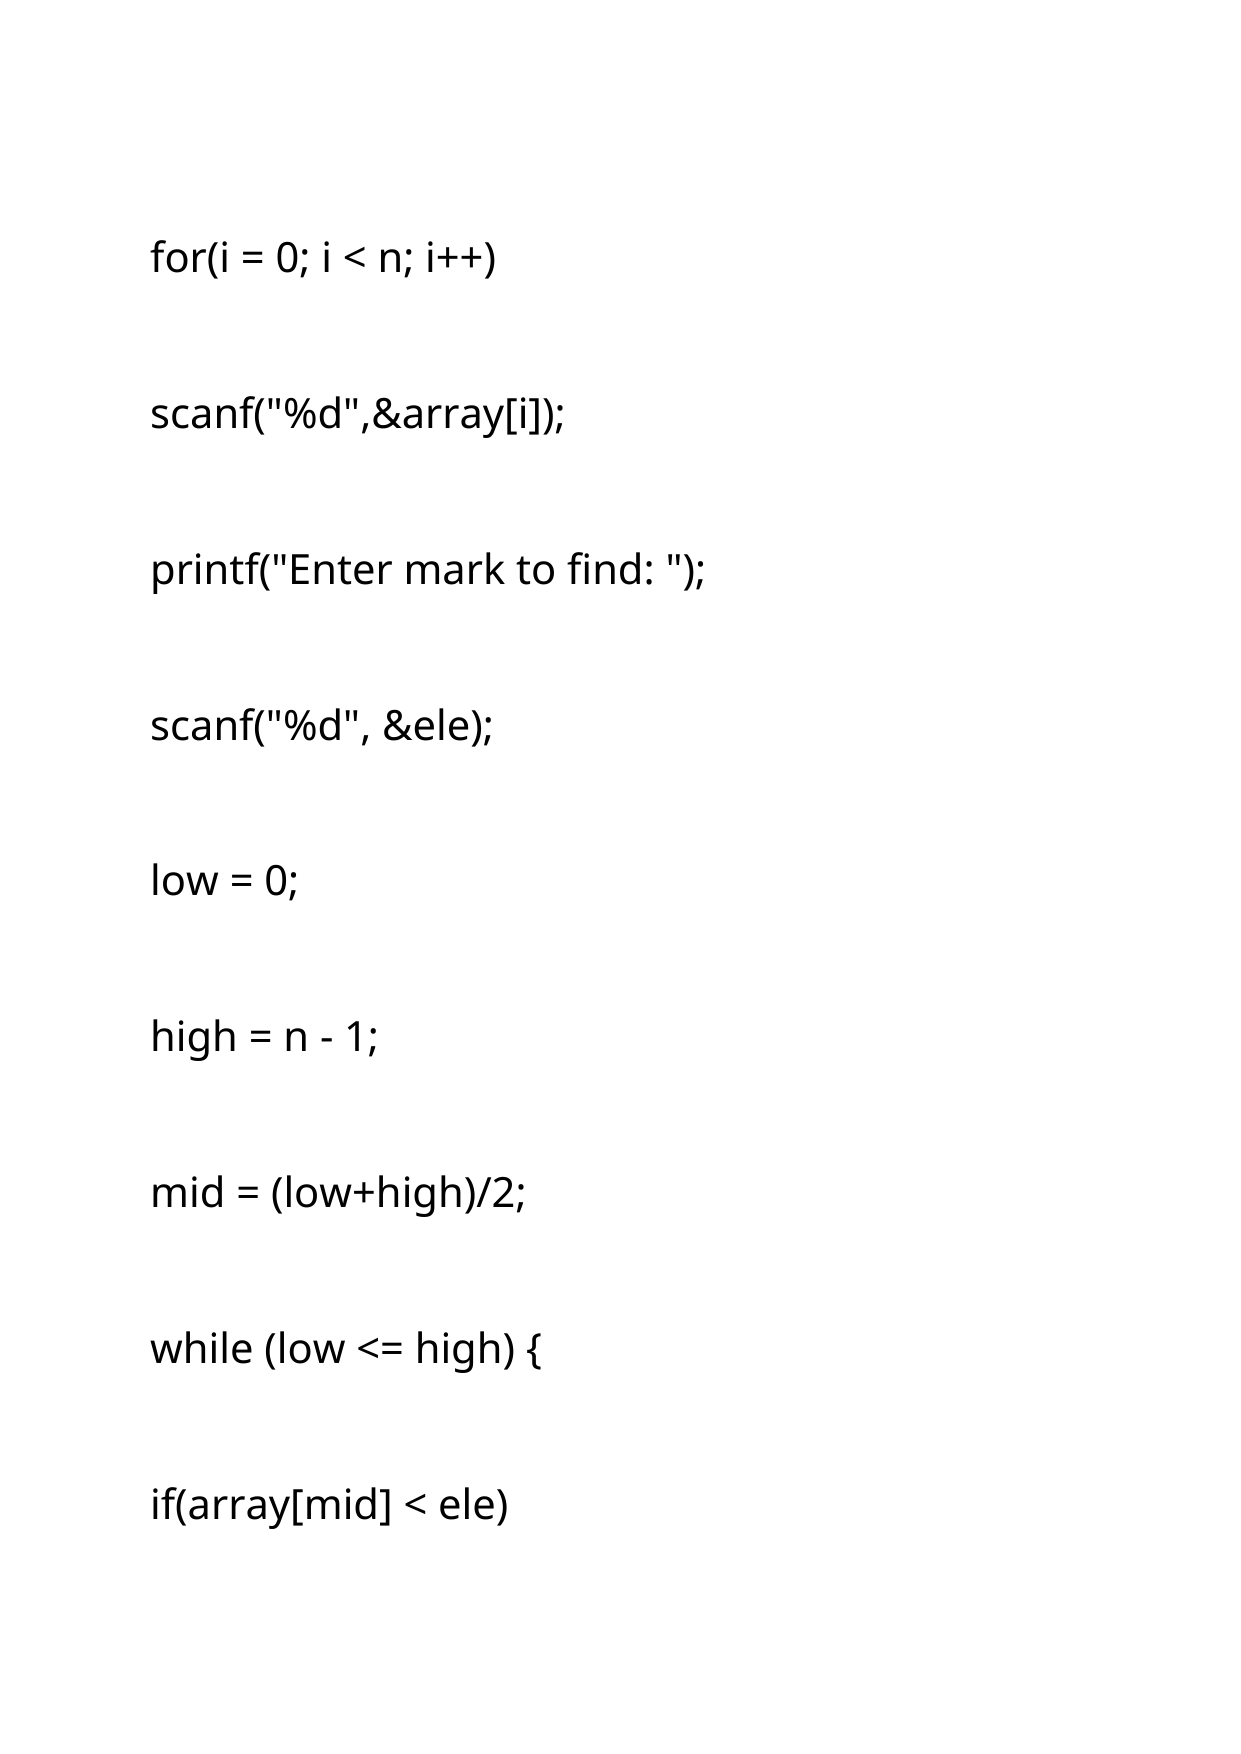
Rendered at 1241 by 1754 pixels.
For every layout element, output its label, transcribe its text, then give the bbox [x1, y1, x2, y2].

text scanf("%d", &ele); [150, 695, 1090, 752]
text while (low <= high) { [150, 1319, 1090, 1376]
text printf("Enter mark to find: "); [150, 539, 1090, 596]
text high = n - 1; [150, 1007, 1090, 1064]
text low = 0; [150, 851, 1090, 908]
text scanf("%d",&array[i]); [150, 384, 1090, 441]
text mid = (low+high)/2; [150, 1163, 1090, 1220]
text for(i = 0; i < n; i++) [150, 228, 1090, 285]
text if(array[mid] < ele) [150, 1474, 1090, 1531]
